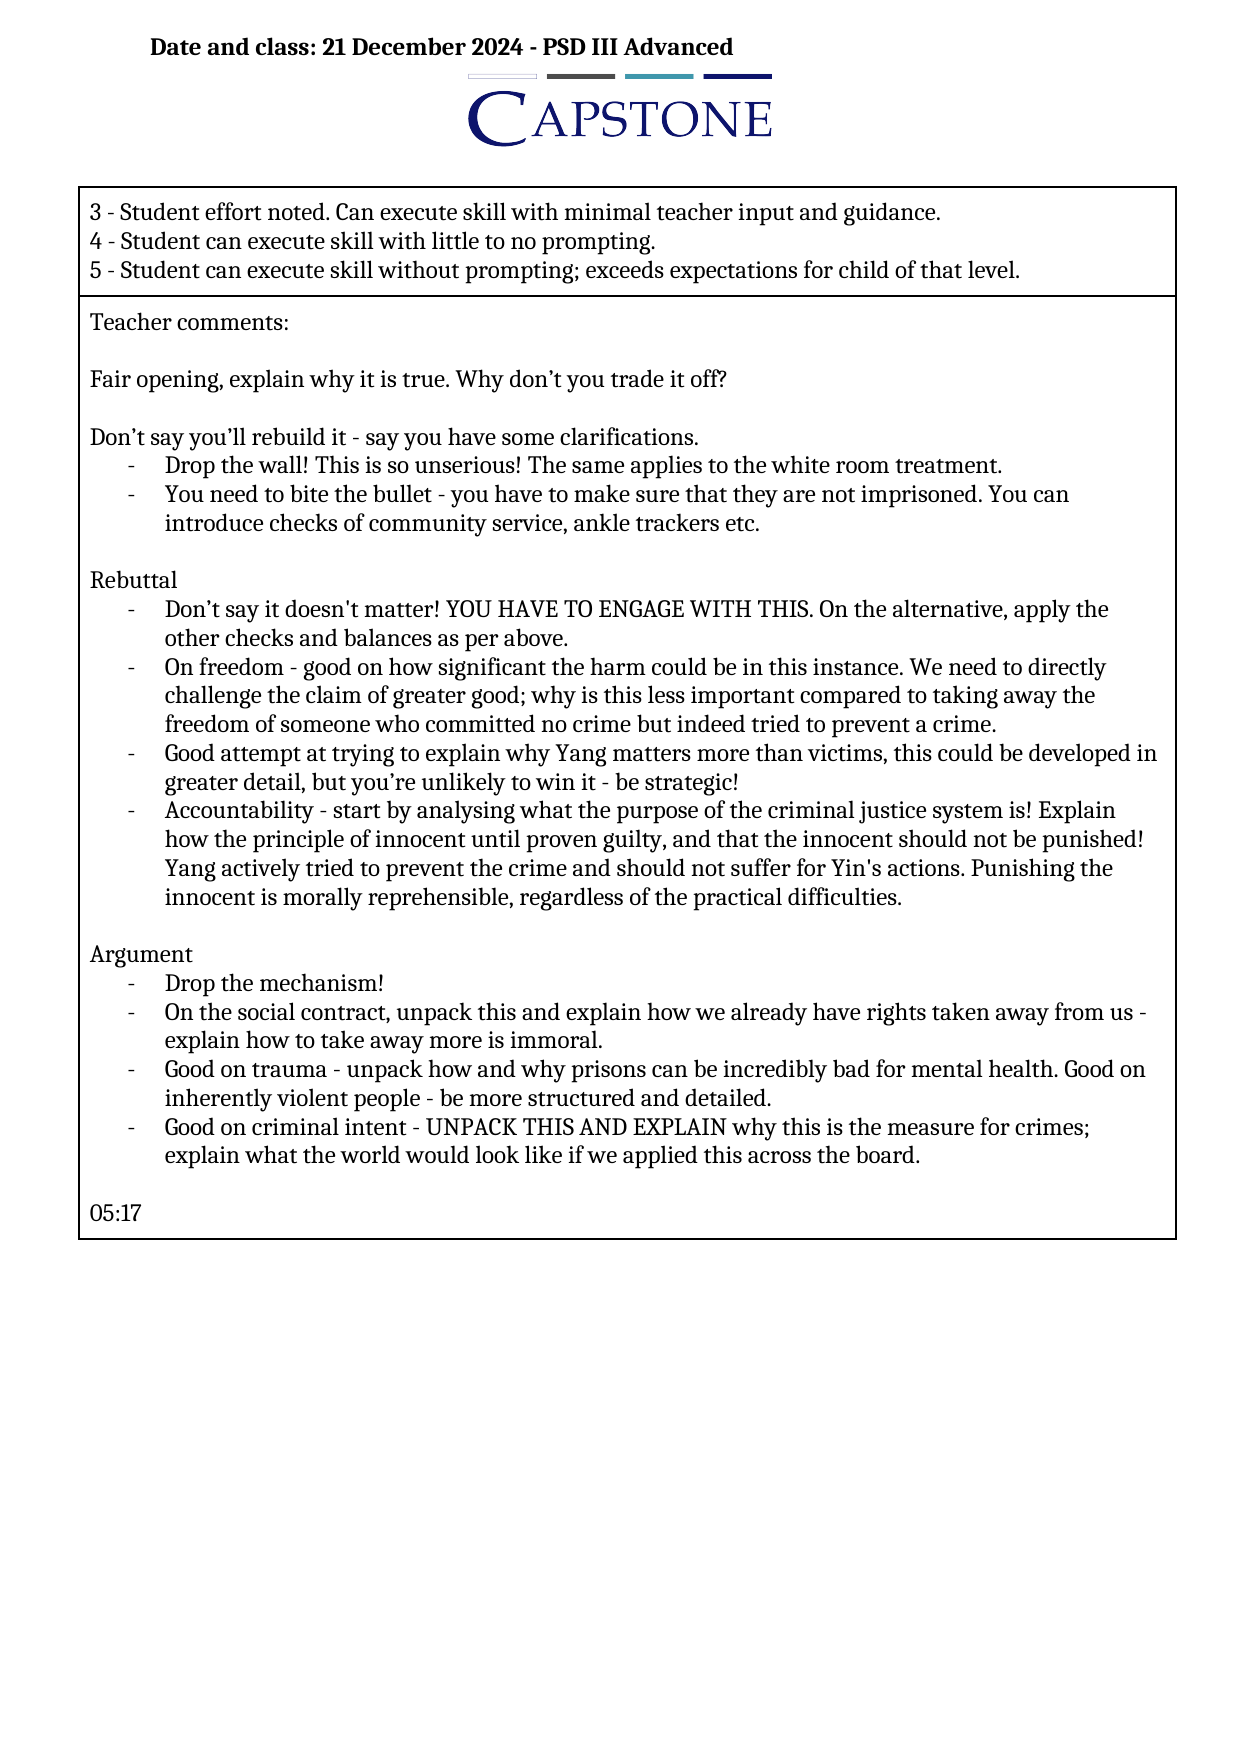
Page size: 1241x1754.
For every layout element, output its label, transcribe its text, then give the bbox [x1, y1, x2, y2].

picture [460, 66, 781, 153]
table_cell Teacher comments: Fair opening, explain why it is true. Why don’t you trade it off? Don’t say you’ll rebuild it - say you have some clarifications. Drop the wall! This is so unserious! The same applies to the white room treatment. You need to bite the bullet - you have to make sure that they are not imprisoned. You can introduce checks of community service, ankle trackers etc. Rebuttal Don’t say it doesn't matter! YOU HAVE TO ENGAGE WITH THIS. On the alternative, apply the other checks and balances as per above. On freedom - good on how significant the harm could be in this instance. We need to directly challenge the claim of greater good; why is this less important compared to taking away the freedom of someone who committed no crime but indeed tried to prevent a crime. Good attempt at trying to explain why Yang matters more than victims, this could be developed in greater detail, but you’re unlikely to win it - be strategic! Accountability - start by analysing what the purpose of the criminal justice system is! Explain how the principle of innocent until proven guilty, and that the innocent should not be punished! Yang actively tried to prevent the crime and should not suffer for Yin's actions. Punishing the innocent is morally reprehensible, regardless of the practical difficulties. Argument Drop the mechanism! On the social contract, unpack this and explain how we already have rights taken away from us - explain how to take away more is immoral. Good on trauma - unpack how and why prisons can be incredibly bad for mental health. Good on inherently violent people - be more structured and detailed. Good on criminal intent - UNPACK THIS AND EXPLAIN why this is the measure for crimes; explain what the world would look like if we applied this across the board. 05:17 [80, 297, 1175, 1238]
